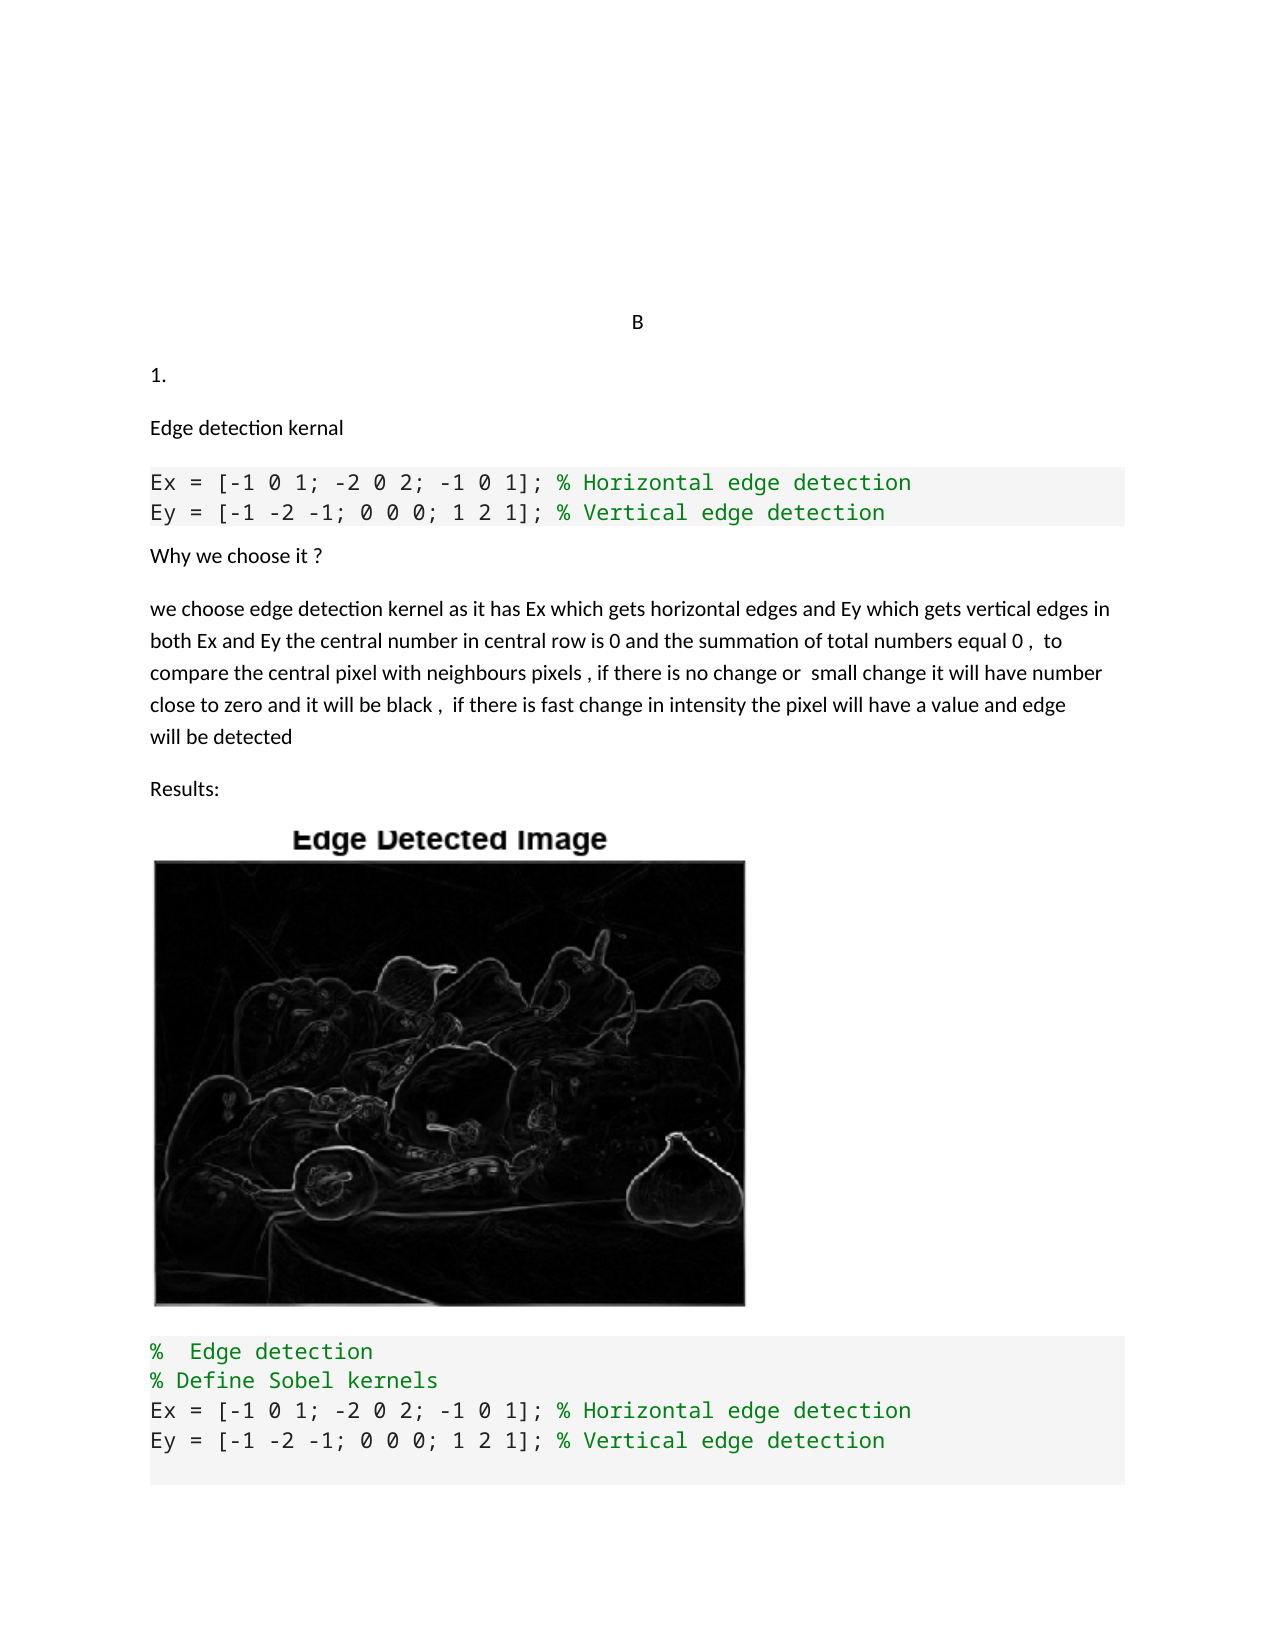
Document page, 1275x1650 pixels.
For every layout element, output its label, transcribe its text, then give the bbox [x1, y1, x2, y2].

text % Define Sobel kernels [150, 1366, 1125, 1395]
text B [150, 308, 1125, 335]
text Ey = [-1 -2 -1; 0 0 0; 1 2 1]; % Vertical edge detection [150, 1425, 1125, 1455]
text 1. [150, 361, 1125, 388]
text Ex = [-1 0 1; -2 0 2; -1 0 1]; % Horizontal edge detection [150, 1395, 1125, 1425]
text Results: [150, 776, 1125, 802]
picture [150, 828, 750, 1310]
text Ey = [-1 -2 -1; 0 0 0; 1 2 1]; % Vertical edge detection [150, 497, 1125, 526]
text Ex = [-1 0 1; -2 0 2; -1 0 1]; % Horizontal edge detection [150, 467, 1125, 497]
text we choose edge detection kernel as it has Ex which gets horizontal edges and Ey which gets vertical edges in both Ex and Ey the central number in central row is 0 and the summation of total numbers equal 0 , to compare the central pixel with neighbours pixels , if there is no change or small change it will have number close to zero and it will be black , if there is fast change in intensity the pixel will have a value and edge will be detected [150, 595, 1125, 749]
text Why we choose it ? [150, 542, 1125, 569]
text % Edge detection [150, 1336, 1125, 1366]
text Edge detection kernal [150, 414, 1125, 441]
